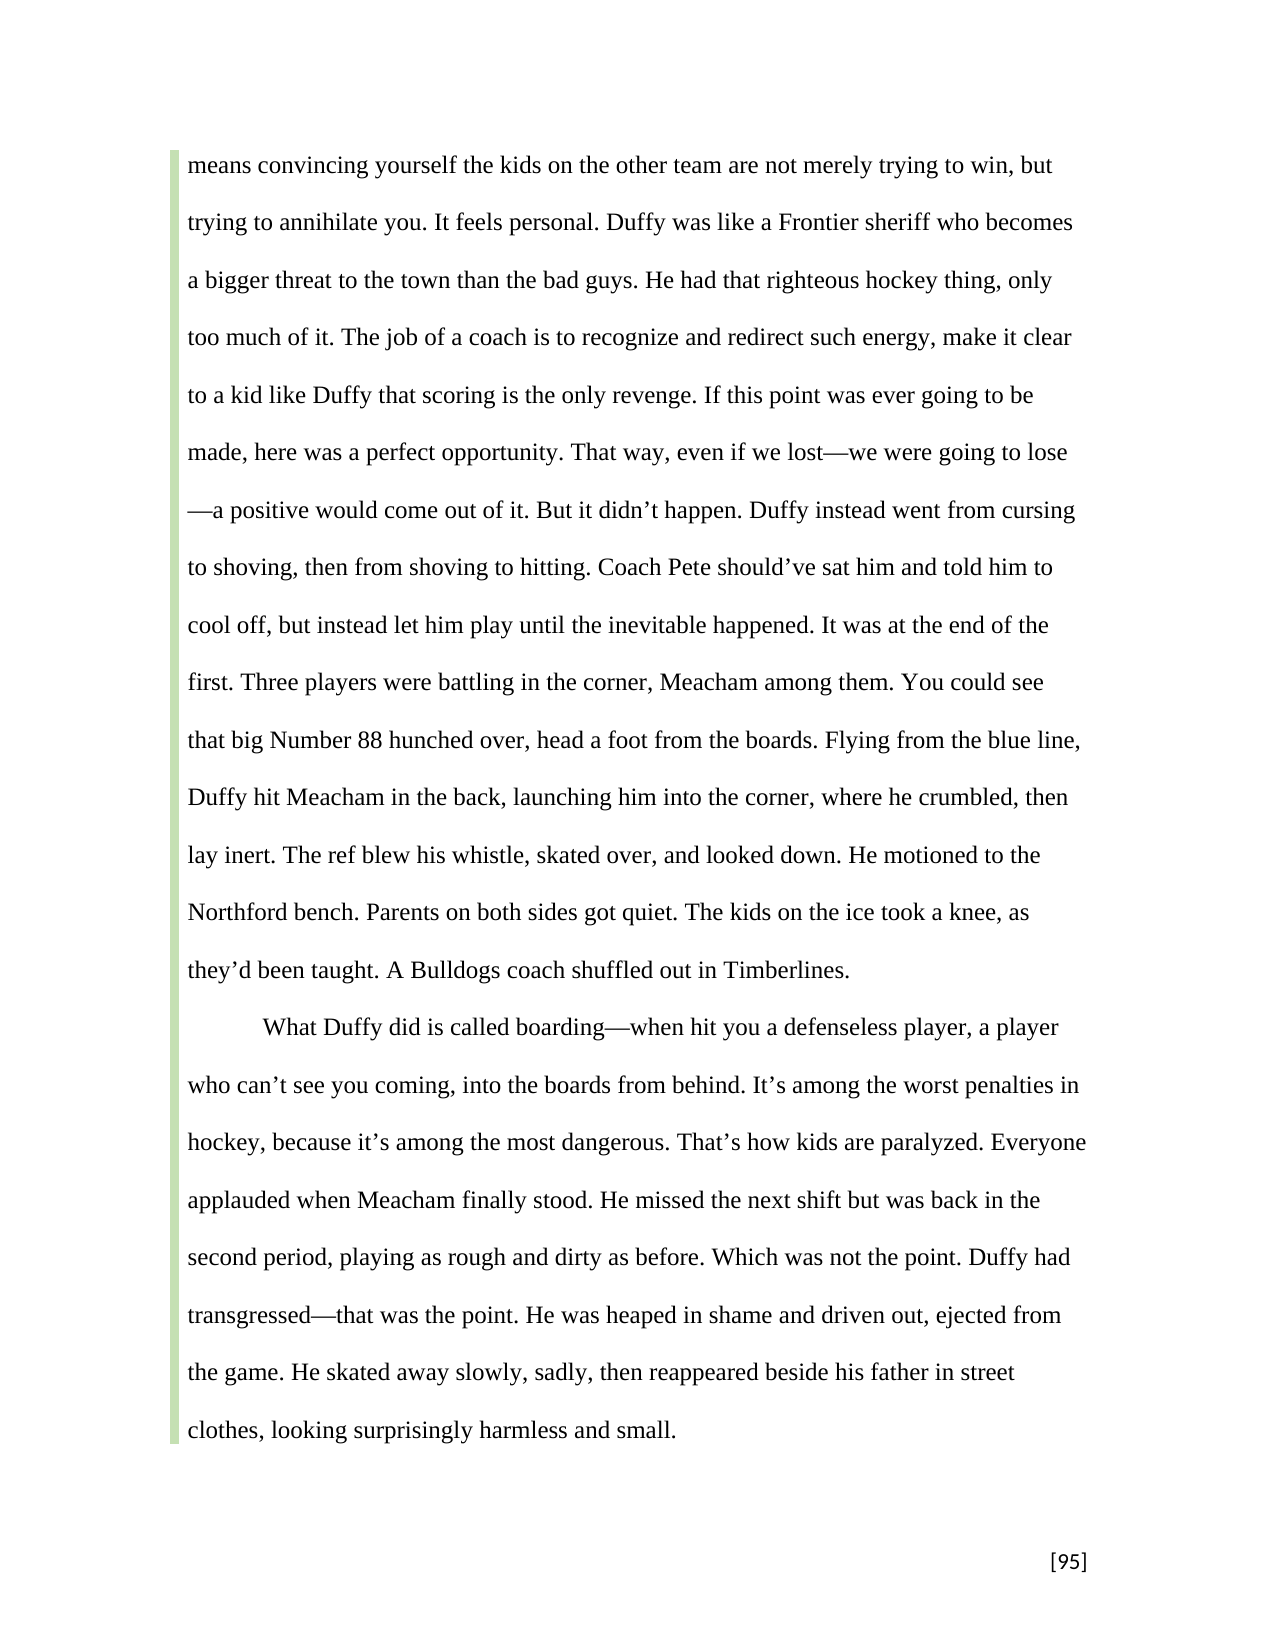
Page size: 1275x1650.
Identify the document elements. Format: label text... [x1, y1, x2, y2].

text What Duffy did is called boarding—when hit you a defenseless player, a player who can’t see you coming, into the boards from behind. It’s among the worst penalties in hockey, because it’s among the most dangerous. That’s how kids are paralyzed. Everyone applauded when Meacham finally stood. He missed the next shift but was back in the second period, playing as rough and dirty as before. Which was not the point. Duffy had transgressed—that was the point. He was heaped in shame and driven out, ejected from the game. He skated away slowly, sadly, then reappeared beside his father in street clothes, looking surprisingly harmless and small. [179, 1012, 1087, 1444]
